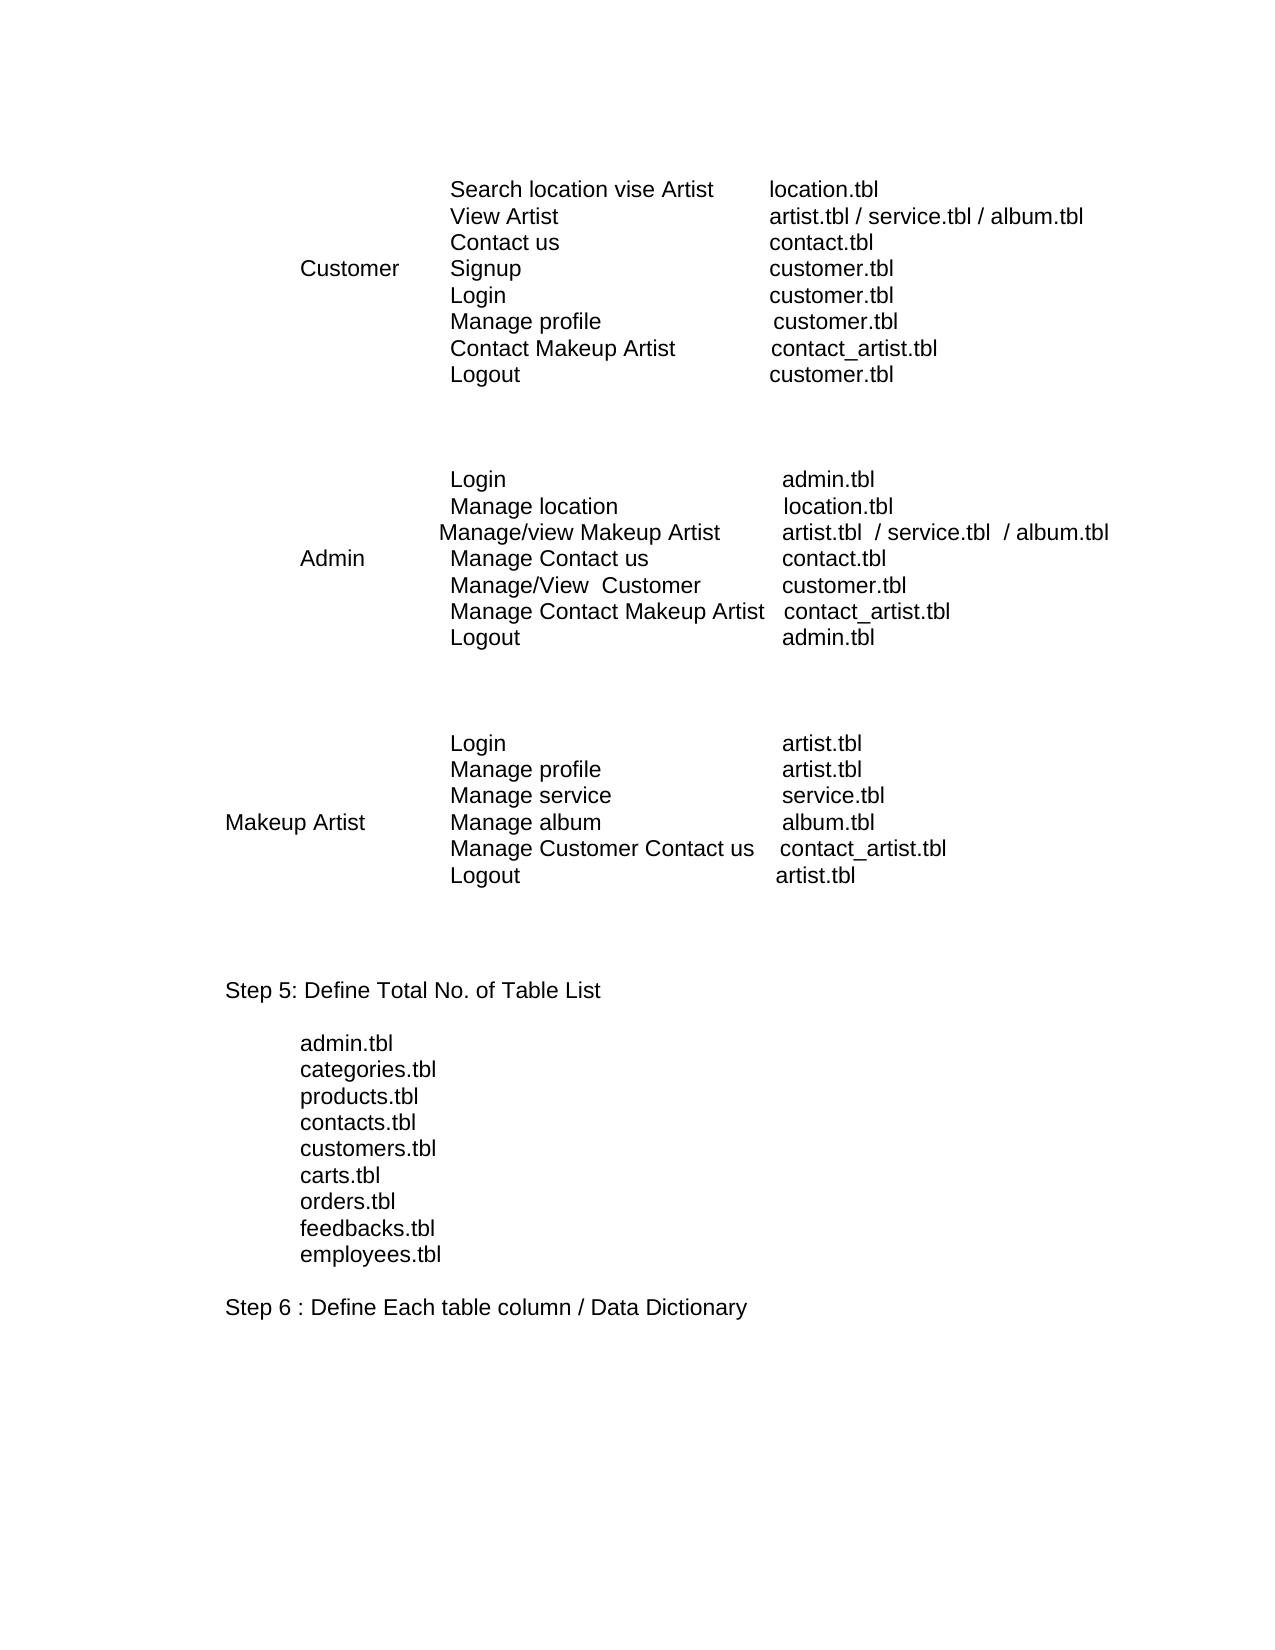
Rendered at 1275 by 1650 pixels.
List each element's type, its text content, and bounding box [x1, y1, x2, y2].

text admin.tbl [225, 1030, 1125, 1056]
text Manage/view Makeup Artist artist.tbl / service.tbl / album.tbl [300, 519, 1125, 545]
list Search location vise Artist location.tbl [450, 176, 1125, 203]
list Logout customer.tbl [450, 361, 1125, 387]
text contacts.tbl [225, 1109, 1125, 1135]
text Logout artist.tbl [375, 862, 1125, 888]
list Manage profile customer.tbl [450, 308, 1125, 334]
text Step 6 : Define Each table column / Data Dictionary [225, 1293, 1125, 1320]
text Login customer.tbl [375, 282, 1125, 308]
list Contact Makeup Artist contact_artist.tbl [450, 334, 1125, 361]
text Admin Manage Contact us contact.tbl [300, 545, 1125, 572]
text Makeup Artist Manage album album.tbl [225, 809, 1125, 835]
list Manage Contact Makeup Artist contact_artist.tbl [450, 598, 1125, 624]
text products.tbl [225, 1083, 1125, 1109]
list Login artist.tbl [375, 730, 1125, 756]
list Manage Customer Contact us contact_artist.tbl [375, 835, 1125, 862]
list Manage service service.tbl [375, 782, 1125, 809]
list customers.tbl [300, 1135, 1125, 1162]
list feedbacks.tbl [300, 1214, 1125, 1241]
text Customer Signup customer.tbl [300, 255, 1125, 282]
text employees.tbl [225, 1241, 1125, 1267]
text carts.tbl [225, 1162, 1125, 1188]
list Manage profile artist.tbl [375, 756, 1125, 782]
text Step 5: Define Total No. of Table List [225, 977, 1125, 1004]
text categories.tbl [225, 1056, 1125, 1083]
list Manage/View Customer customer.tbl [450, 572, 1125, 598]
list View Artist artist.tbl / service.tbl / album.tbl [450, 203, 1125, 229]
list Contact us contact.tbl [450, 229, 1125, 255]
list orders.tbl [300, 1188, 1125, 1214]
list Manage location location.tbl [450, 493, 1125, 519]
list Login admin.tbl [450, 466, 1125, 493]
list Logout admin.tbl [450, 624, 1125, 651]
